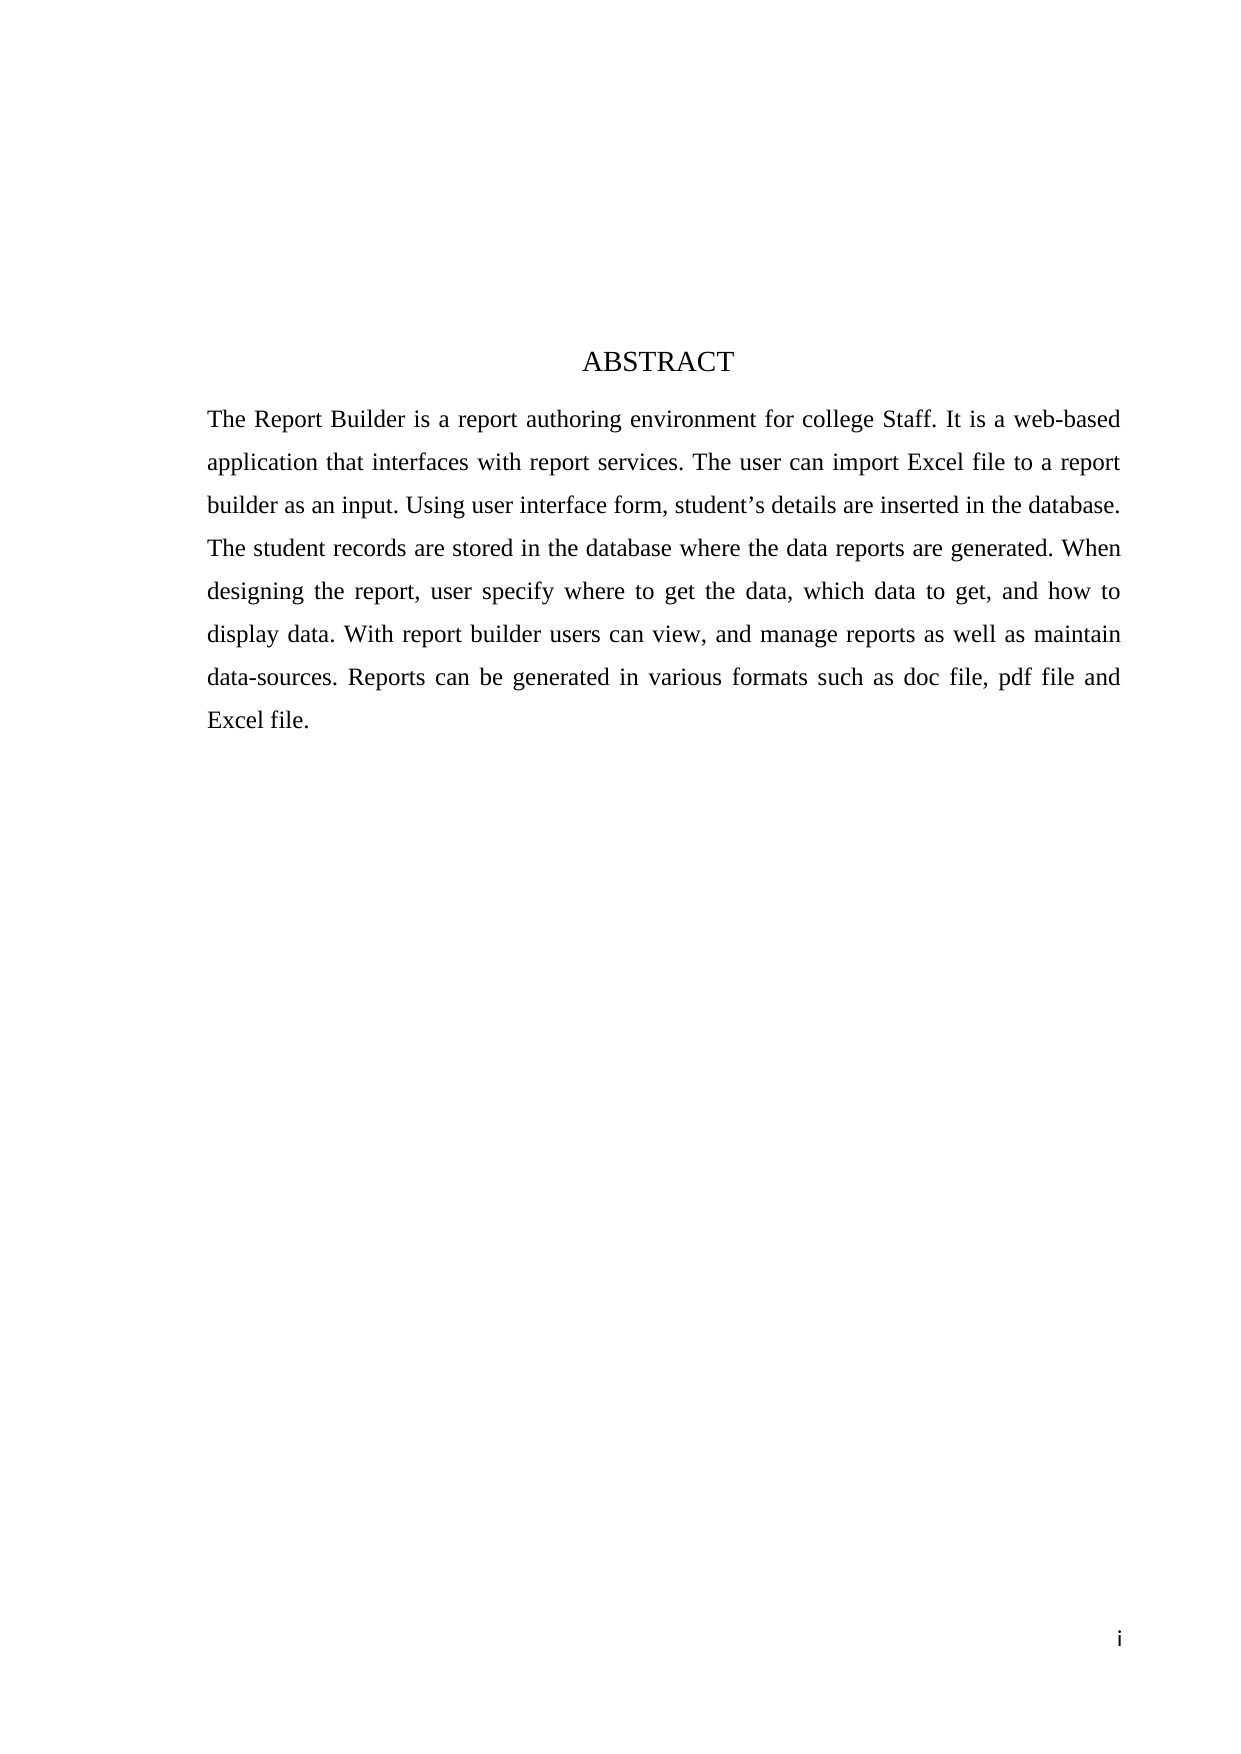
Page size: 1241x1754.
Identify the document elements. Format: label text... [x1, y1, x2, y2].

text The Report Builder is a report authoring environment for college Staff. It is a web-based application that interfaces with report services. The user can import Excel file to a report builder as an input. Using user interface form, student’s details are inserted in the database. The student records are stored in the database where the data reports are generated. When designing the report, user specify where to get the data, which data to get, and how to display data. With report builder users can view, and manage reports as well as maintain data-sources. Reports can be generated in various formats such as doc file, pdf file and Excel file. [207, 404, 1122, 734]
text ABSTRACT [507, 344, 1122, 378]
